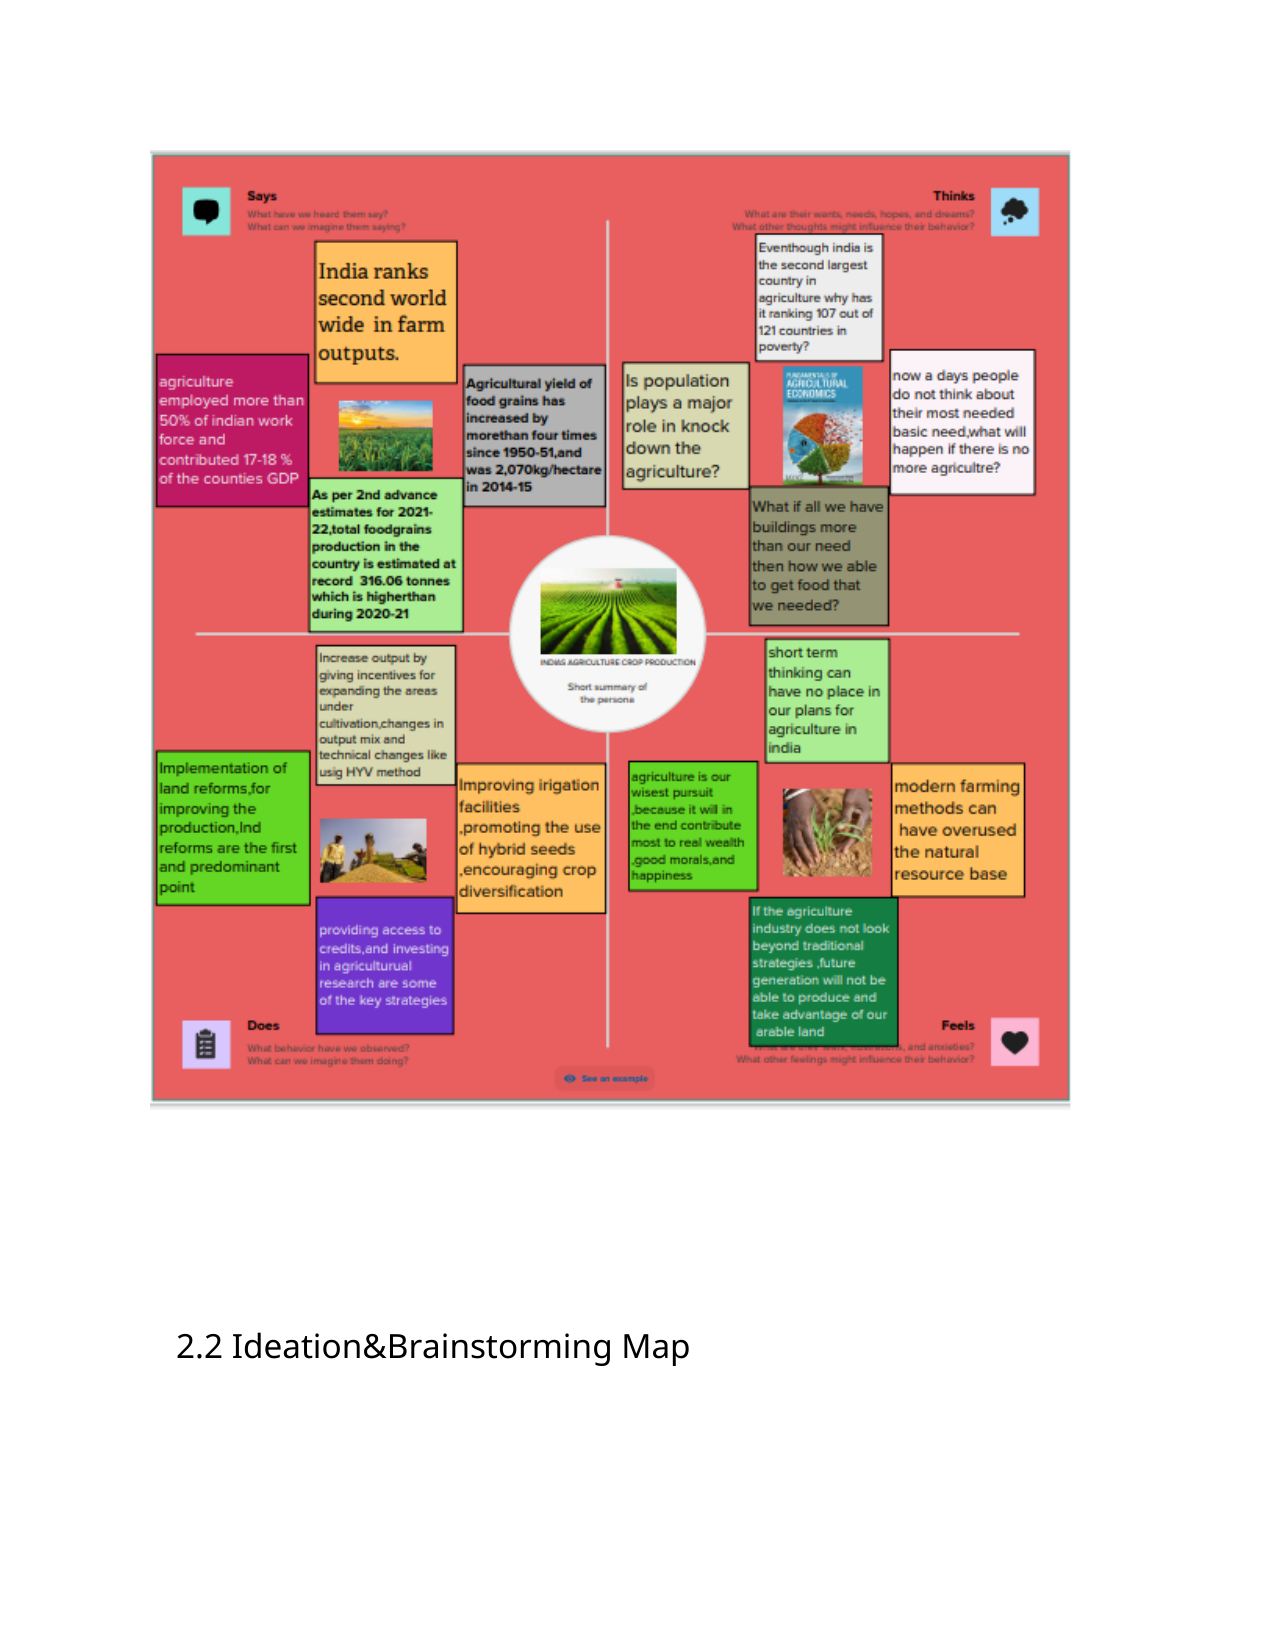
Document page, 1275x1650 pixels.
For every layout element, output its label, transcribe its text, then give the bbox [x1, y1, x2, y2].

picture [150, 150, 1071, 1110]
text 2.2 Ideation&Brainstorming Map [150, 1323, 1125, 1368]
